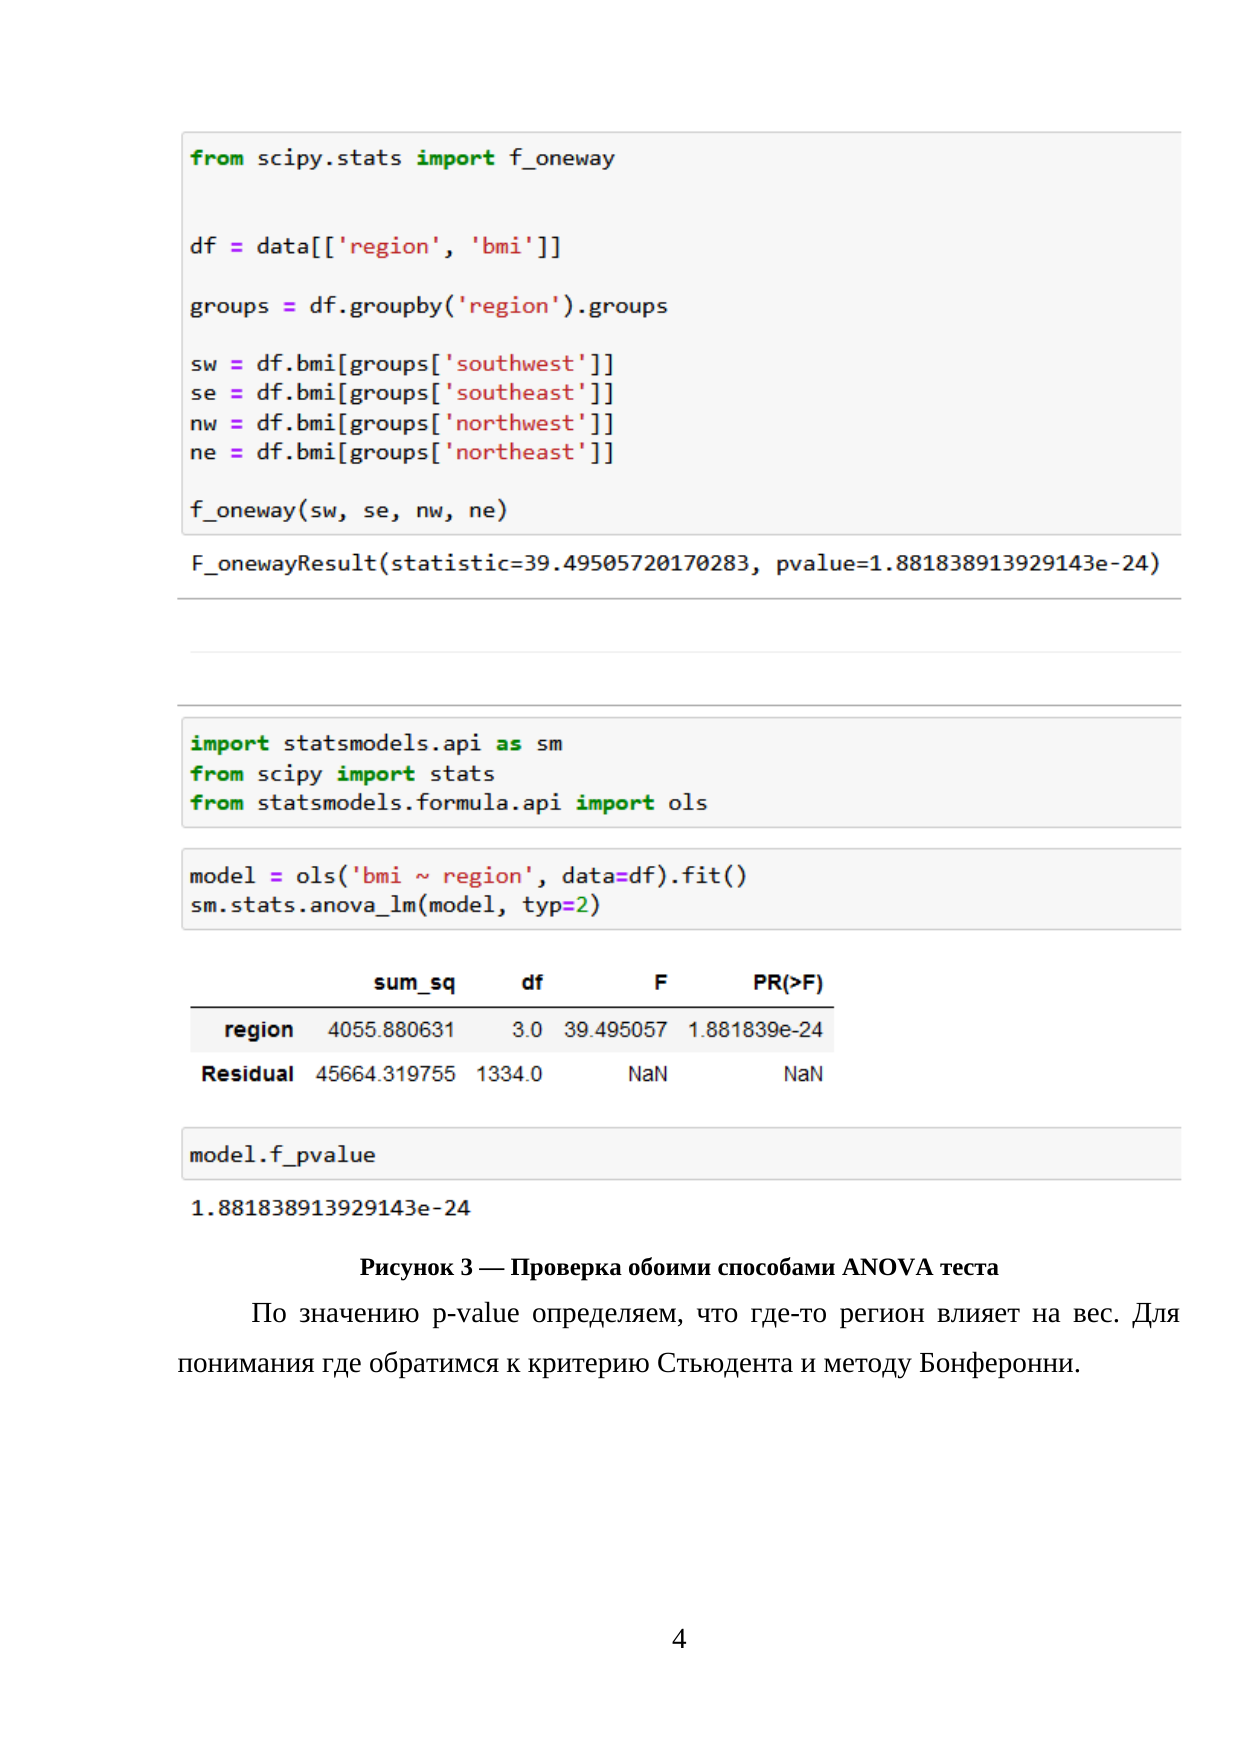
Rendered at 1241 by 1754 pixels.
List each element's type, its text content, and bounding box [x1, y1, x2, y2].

text По значению p-value определяем, что где-то регион влияет на вес. Для понимания где обратимся к критерию Стьюдента и методу Бонферонни. [177, 1295, 1181, 1379]
text Рисунок 3 — Проверка обоими способами ANOVA теста [177, 1252, 1181, 1280]
picture [177, 118, 1182, 1240]
